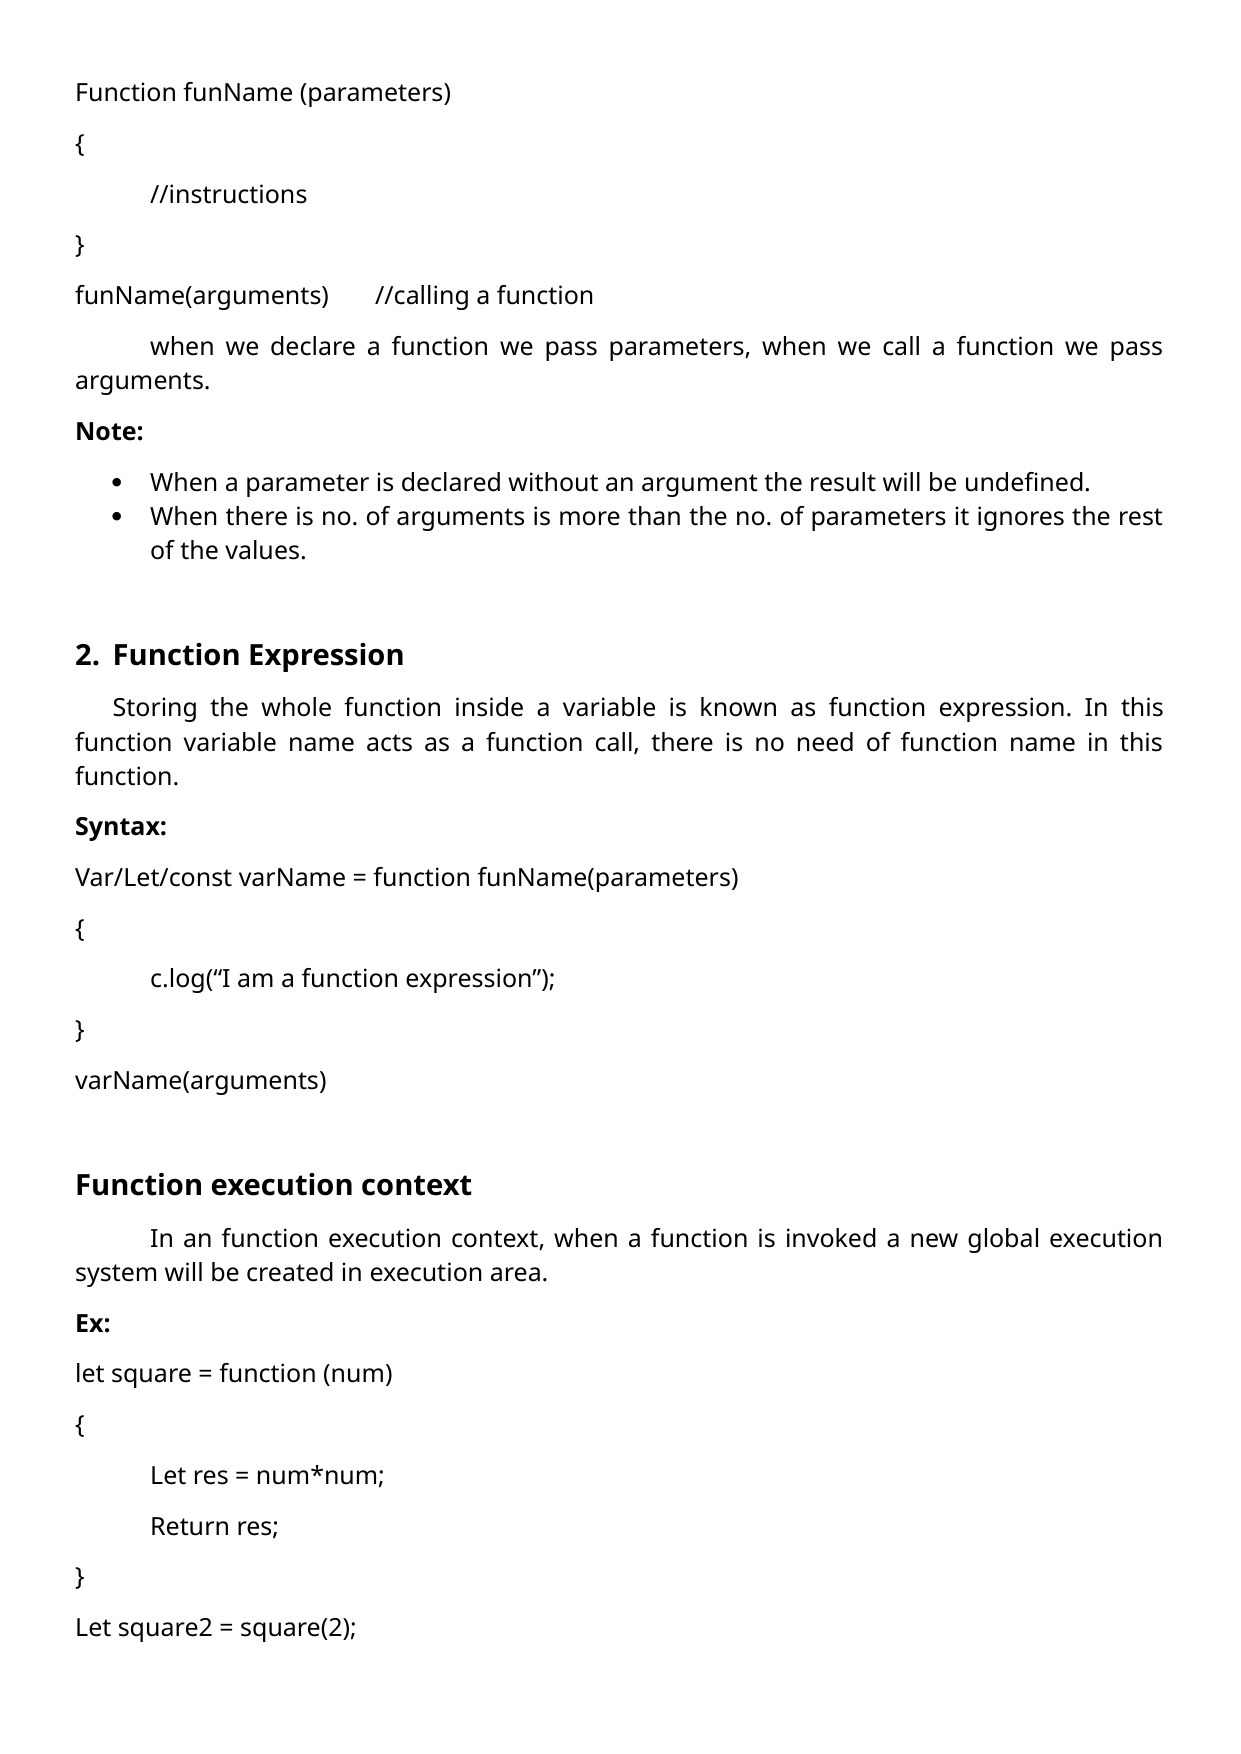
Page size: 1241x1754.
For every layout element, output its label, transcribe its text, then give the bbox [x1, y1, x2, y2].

text Note: [75, 413, 1165, 447]
text Syntax: [75, 809, 1165, 843]
text In an function execution context, when a function is invoked a new global execution system will be created in execution area. [75, 1220, 1165, 1288]
list Function Expression [75, 634, 1165, 673]
text Function execution context [75, 1164, 1165, 1204]
text Ex: [75, 1305, 1165, 1339]
text Let square2 = square(2); [75, 1609, 1165, 1644]
text c.log(“I am a function expression”); [75, 961, 1165, 995]
text { [75, 910, 1165, 944]
text //instructions [75, 176, 1165, 211]
text Return res; [75, 1508, 1165, 1542]
text funName(arguments) //calling a function [75, 278, 1165, 312]
text let square = function (num) [75, 1356, 1165, 1390]
text } [75, 227, 1165, 261]
text Var/Let/const varName = function funName(parameters) [75, 860, 1165, 894]
list When a parameter is declared without an argument the result will be undefined. [112, 464, 1165, 498]
text Function funName (parameters) [75, 75, 1165, 109]
text { [75, 1407, 1165, 1441]
text } [75, 1559, 1165, 1593]
text } [75, 1012, 1165, 1046]
list When there is no. of arguments is more than the no. of parameters it ignores the rest of the values. [112, 498, 1165, 566]
text Let res = num*num; [75, 1457, 1165, 1491]
text { [75, 126, 1165, 160]
text when we declare a function we pass parameters, when we call a function we pass arguments. [75, 329, 1165, 397]
text varName(arguments) [75, 1063, 1165, 1097]
text Storing the whole function inside a variable is known as function expression. In this function variable name acts as a function call, there is no need of function name in this function. [75, 690, 1165, 792]
